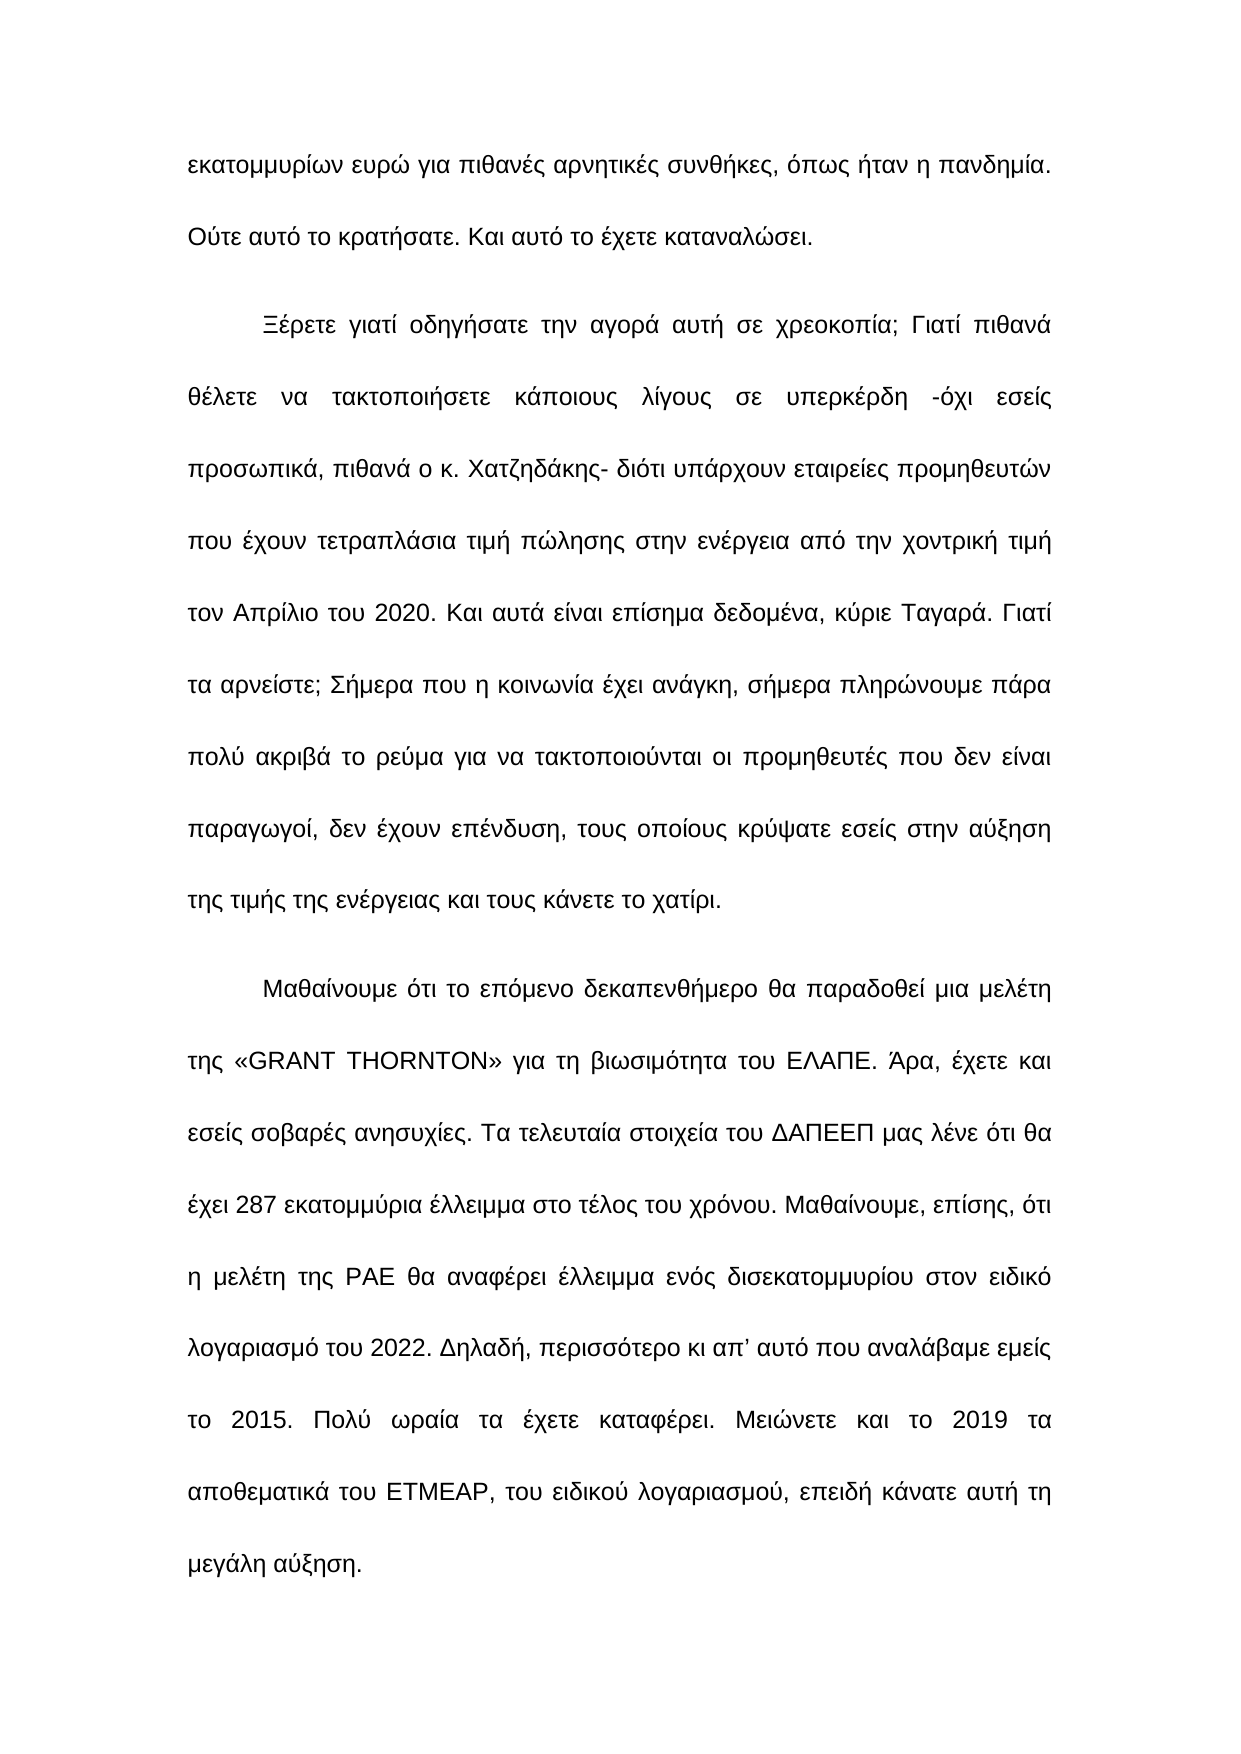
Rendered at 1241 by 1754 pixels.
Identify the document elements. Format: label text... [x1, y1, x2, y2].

text Μαθαίνουμε ότι το επόμενο δεκαπενθήμερο θα παραδοθεί μια μελέτη της «GRANT THORNTON» για τη βιωσιμότητα του ΕΛΑΠΕ. Άρα, έχετε και εσείς σοβαρές ανησυχίες. Τα τελευταία στοιχεία του ΔΑΠΕΕΠ μας λένε ότι θα έχει 287 εκατομμύρια έλλειμμα στο τέλος του χρόνου. Μαθαίνουμε, επίσης, ότι η μελέτη της ΡΑΕ θα αναφέρει έλλειμμα ενός δισεκατομμυρίου στον ειδικό λογαριασμό του 2022. Δηλαδή, περισσότερο κι απ’ αυτό που αναλάβαμε εμείς το 2015. Πολύ ωραία τα έχετε καταφέρει. Μειώνετε και το 2019 τα αποθεματικά του ΕΤΜΕΑΡ, του ειδικού λογαριασμού, επειδή κάνατε αυτή τη μεγάλη αύξηση. [187, 974, 1053, 1578]
text Ξέρετε γιατί οδηγήσατε την αγορά αυτή σε χρεοκοπία; Γιατί πιθανά θέλετε να τακτοποιήσετε κάποιους λίγους σε υπερκέρδη -όχι εσείς προσωπικά, πιθανά ο κ. Χατζηδάκης- διότι υπάρχουν εταιρείες προμηθευτών που έχουν τετραπλάσια τιμή πώλησης στην ενέργεια από την χοντρική τιμή τον Απρίλιο του 2020. Και αυτά είναι επίσημα δεδομένα, κύριε Ταγαρά. Γιατί τα αρνείστε; Σήμερα που η κοινωνία έχει ανάγκη, σήμερα πληρώνουμε πάρα πολύ ακριβά το ρεύμα για να τακτοποιούνται οι προμηθευτές που δεν είναι παραγωγοί, δεν έχουν επένδυση, τους οποίους κρύψατε εσείς στην αύξηση της τιμής της ενέργειας και τους κάνετε το χατίρι. [187, 310, 1053, 914]
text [187, 150, 1053, 251]
